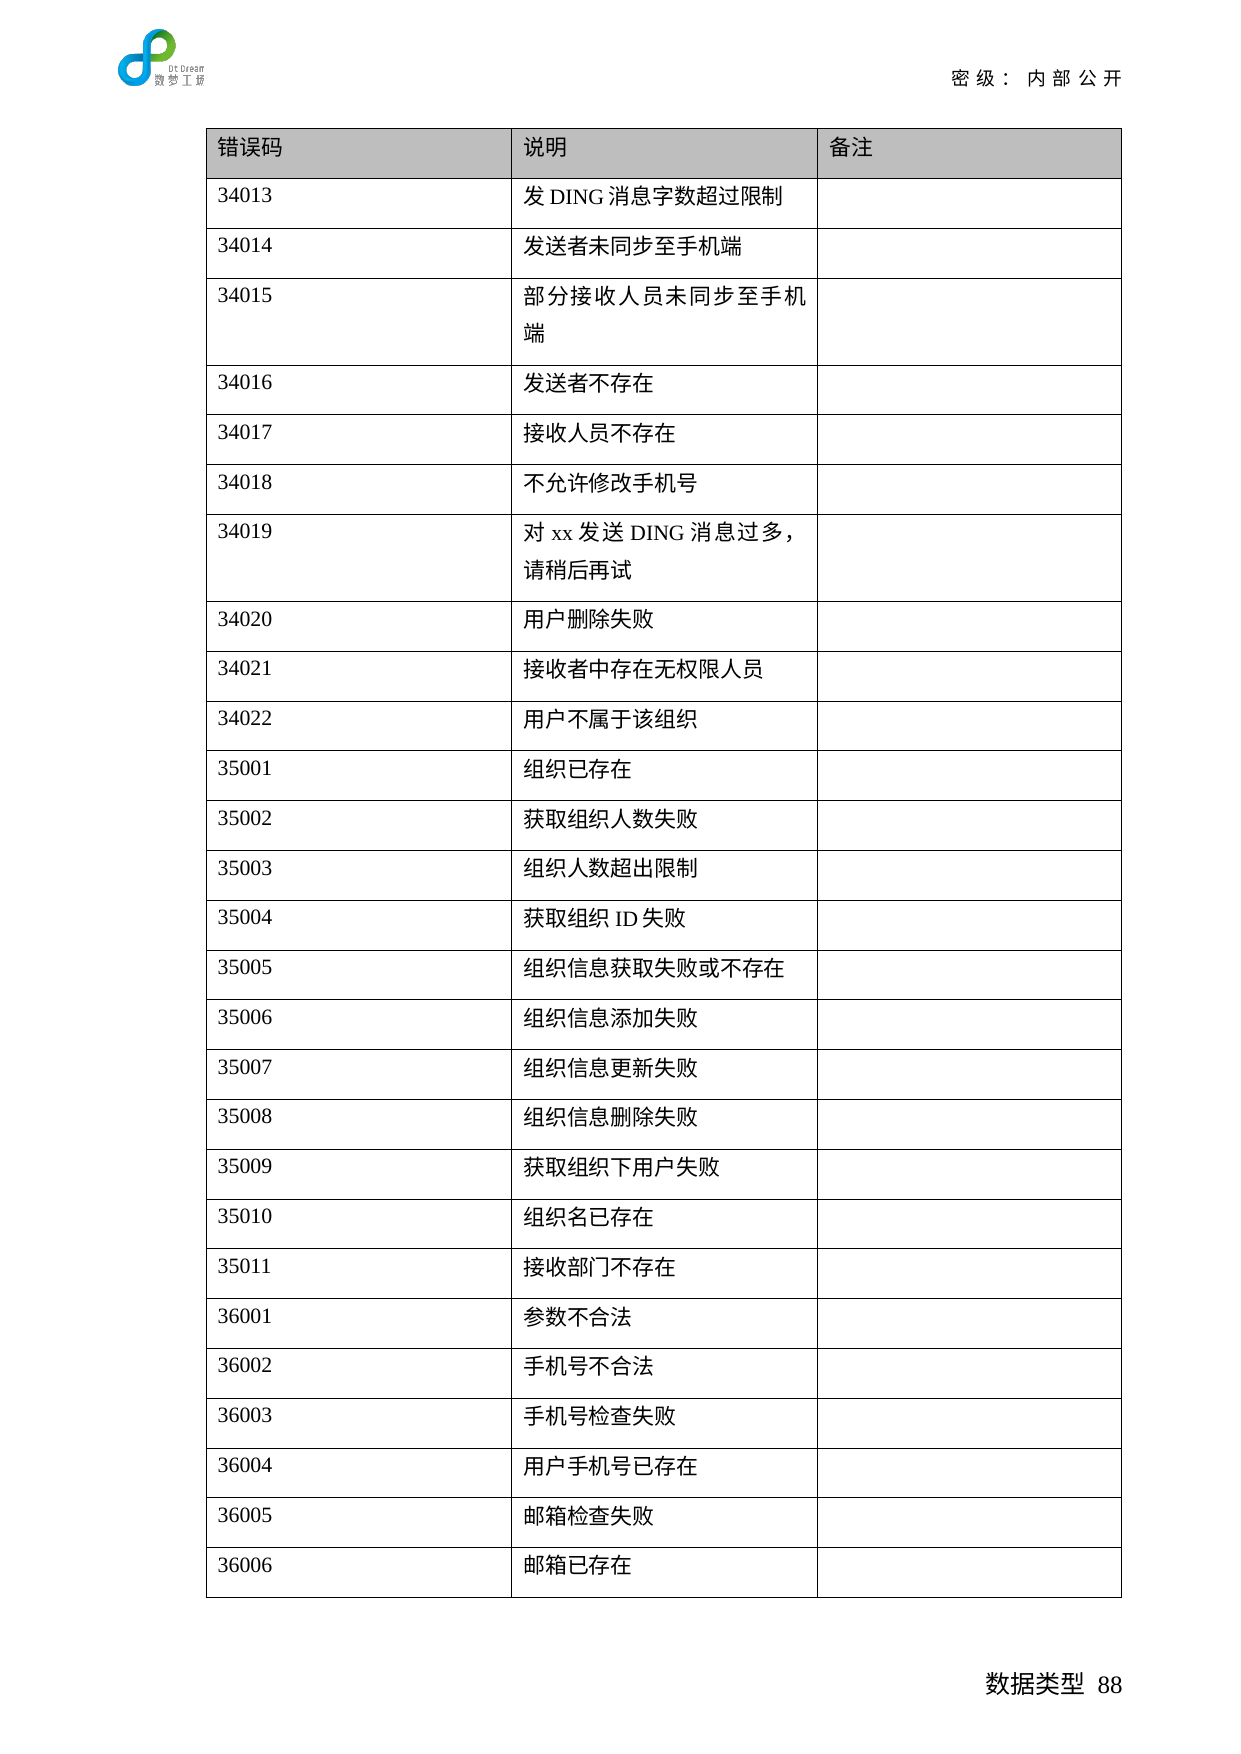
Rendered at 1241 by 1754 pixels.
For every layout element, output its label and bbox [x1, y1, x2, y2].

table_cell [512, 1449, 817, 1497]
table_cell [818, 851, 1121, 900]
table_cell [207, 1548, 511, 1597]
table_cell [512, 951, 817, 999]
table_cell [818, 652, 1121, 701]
picture [142, 29, 204, 86]
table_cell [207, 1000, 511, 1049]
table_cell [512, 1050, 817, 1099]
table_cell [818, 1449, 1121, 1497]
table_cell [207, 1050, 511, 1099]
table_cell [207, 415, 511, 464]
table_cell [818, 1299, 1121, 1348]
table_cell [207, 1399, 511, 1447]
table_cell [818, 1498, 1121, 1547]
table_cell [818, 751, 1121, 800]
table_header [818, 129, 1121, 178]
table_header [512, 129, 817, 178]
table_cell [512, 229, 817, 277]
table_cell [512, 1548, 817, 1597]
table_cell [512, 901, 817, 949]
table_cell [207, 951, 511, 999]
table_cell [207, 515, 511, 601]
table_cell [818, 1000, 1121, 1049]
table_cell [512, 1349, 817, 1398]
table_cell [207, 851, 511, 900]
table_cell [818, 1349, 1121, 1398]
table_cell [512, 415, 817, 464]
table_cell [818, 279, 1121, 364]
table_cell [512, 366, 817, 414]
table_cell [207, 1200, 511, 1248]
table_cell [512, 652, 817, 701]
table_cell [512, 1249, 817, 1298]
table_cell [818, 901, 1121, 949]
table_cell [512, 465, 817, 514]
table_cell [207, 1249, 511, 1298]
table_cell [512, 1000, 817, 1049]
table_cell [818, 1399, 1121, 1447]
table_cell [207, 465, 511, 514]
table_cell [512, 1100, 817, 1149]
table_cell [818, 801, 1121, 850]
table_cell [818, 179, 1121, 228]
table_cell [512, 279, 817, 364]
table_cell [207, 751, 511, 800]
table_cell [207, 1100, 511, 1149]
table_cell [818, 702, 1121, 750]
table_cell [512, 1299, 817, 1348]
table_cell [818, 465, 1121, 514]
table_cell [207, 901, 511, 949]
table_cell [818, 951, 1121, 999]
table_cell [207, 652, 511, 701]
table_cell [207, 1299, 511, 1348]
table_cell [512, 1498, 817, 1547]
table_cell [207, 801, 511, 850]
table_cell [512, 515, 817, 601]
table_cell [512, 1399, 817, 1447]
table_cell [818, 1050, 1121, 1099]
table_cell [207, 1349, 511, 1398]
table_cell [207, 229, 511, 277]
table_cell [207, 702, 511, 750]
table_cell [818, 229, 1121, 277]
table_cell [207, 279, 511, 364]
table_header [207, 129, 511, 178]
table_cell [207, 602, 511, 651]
picture [127, 62, 142, 77]
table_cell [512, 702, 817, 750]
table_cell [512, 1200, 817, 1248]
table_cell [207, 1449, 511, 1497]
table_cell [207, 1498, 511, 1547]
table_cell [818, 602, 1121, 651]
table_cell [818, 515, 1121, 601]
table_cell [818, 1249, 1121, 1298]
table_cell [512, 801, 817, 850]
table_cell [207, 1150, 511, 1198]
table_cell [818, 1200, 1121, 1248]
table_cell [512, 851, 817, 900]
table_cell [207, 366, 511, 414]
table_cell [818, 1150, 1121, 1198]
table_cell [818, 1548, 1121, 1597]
picture [118, 76, 127, 86]
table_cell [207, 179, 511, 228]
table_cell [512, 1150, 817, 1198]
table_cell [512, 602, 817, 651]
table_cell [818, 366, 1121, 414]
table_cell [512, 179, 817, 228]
picture [118, 29, 152, 63]
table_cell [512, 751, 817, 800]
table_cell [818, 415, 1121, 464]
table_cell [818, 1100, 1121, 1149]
